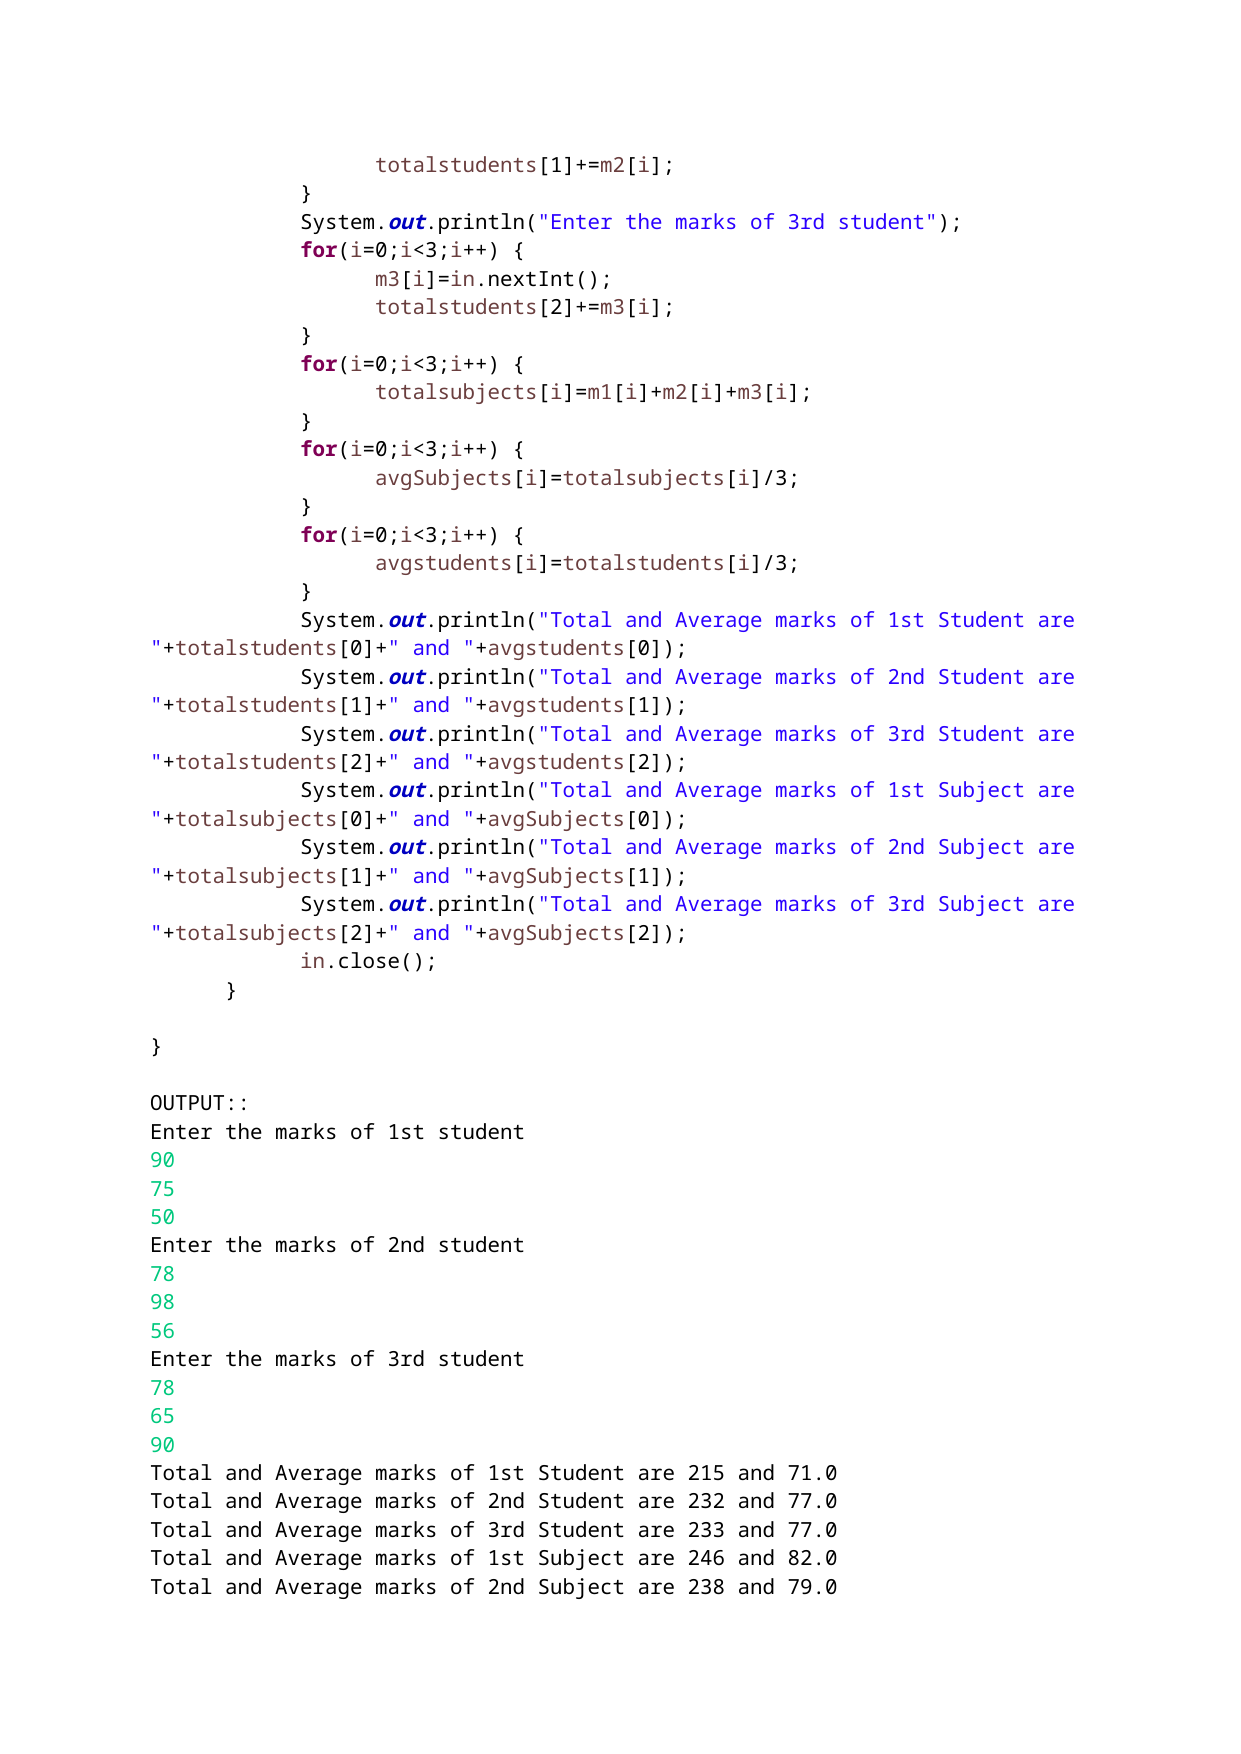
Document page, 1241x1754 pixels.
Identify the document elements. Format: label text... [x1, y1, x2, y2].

text Enter the marks of 3rd student [150, 1344, 1090, 1373]
text } [150, 321, 1090, 349]
text Total and Average marks of 3rd Student are 233 and 77.0 [150, 1515, 1090, 1543]
text 78 [150, 1259, 1090, 1287]
text totalstudents[1]+=m2[i]; [150, 150, 1090, 178]
text totalstudents[2]+=m3[i]; [150, 292, 1090, 321]
text avgstudents[i]=totalstudents[i]/3; [150, 548, 1090, 577]
text avgSubjects[i]=totalsubjects[i]/3; [150, 463, 1090, 491]
text System.out.println("Total and Average marks of 2nd Subject are "+totalsubjects[1]+" and "+avgSubjects[1]); [150, 832, 1090, 889]
text System.out.println("Total and Average marks of 3rd Student are "+totalstudents[2]+" and "+avgstudents[2]); [150, 719, 1090, 776]
text } [150, 975, 1090, 1003]
text Enter the marks of 2nd student [150, 1231, 1090, 1259]
text for(i=0;i<3;i++) { [150, 349, 1090, 377]
text in.close(); [150, 946, 1090, 975]
text totalsubjects[i]=m1[i]+m2[i]+m3[i]; [150, 377, 1090, 406]
text Total and Average marks of 2nd Subject are 238 and 79.0 [150, 1572, 1090, 1600]
text } [150, 406, 1090, 434]
text } [150, 178, 1090, 207]
text Enter the marks of 1st student [150, 1117, 1090, 1145]
text } [150, 577, 1090, 605]
text System.out.println("Total and Average marks of 1st Student are "+totalstudents[0]+" and "+avgstudents[0]); [150, 605, 1090, 662]
text 78 [150, 1373, 1090, 1401]
text m3[i]=in.nextInt(); [150, 264, 1090, 292]
text } [150, 491, 1090, 520]
text 98 [150, 1287, 1090, 1316]
text for(i=0;i<3;i++) { [150, 434, 1090, 463]
text 75 [150, 1174, 1090, 1202]
text Total and Average marks of 1st Subject are 246 and 82.0 [150, 1543, 1090, 1572]
text 90 [150, 1430, 1090, 1458]
text System.out.println("Total and Average marks of 2nd Student are "+totalstudents[1]+" and "+avgstudents[1]); [150, 662, 1090, 719]
text 65 [150, 1401, 1090, 1430]
text OUTPUT:: [150, 1088, 1090, 1117]
text for(i=0;i<3;i++) { [150, 235, 1090, 264]
text } [150, 1032, 1090, 1060]
text for(i=0;i<3;i++) { [150, 520, 1090, 548]
text System.out.println("Total and Average marks of 3rd Subject are "+totalsubjects[2]+" and "+avgSubjects[2]); [150, 889, 1090, 946]
text 90 [150, 1145, 1090, 1174]
text Total and Average marks of 2nd Student are 232 and 77.0 [150, 1487, 1090, 1515]
text System.out.println("Total and Average marks of 1st Subject are "+totalsubjects[0]+" and "+avgSubjects[0]); [150, 776, 1090, 832]
text 56 [150, 1316, 1090, 1344]
text System.out.println("Enter the marks of 3rd student"); [150, 207, 1090, 235]
text Total and Average marks of 1st Student are 215 and 71.0 [150, 1458, 1090, 1487]
text 50 [150, 1202, 1090, 1231]
